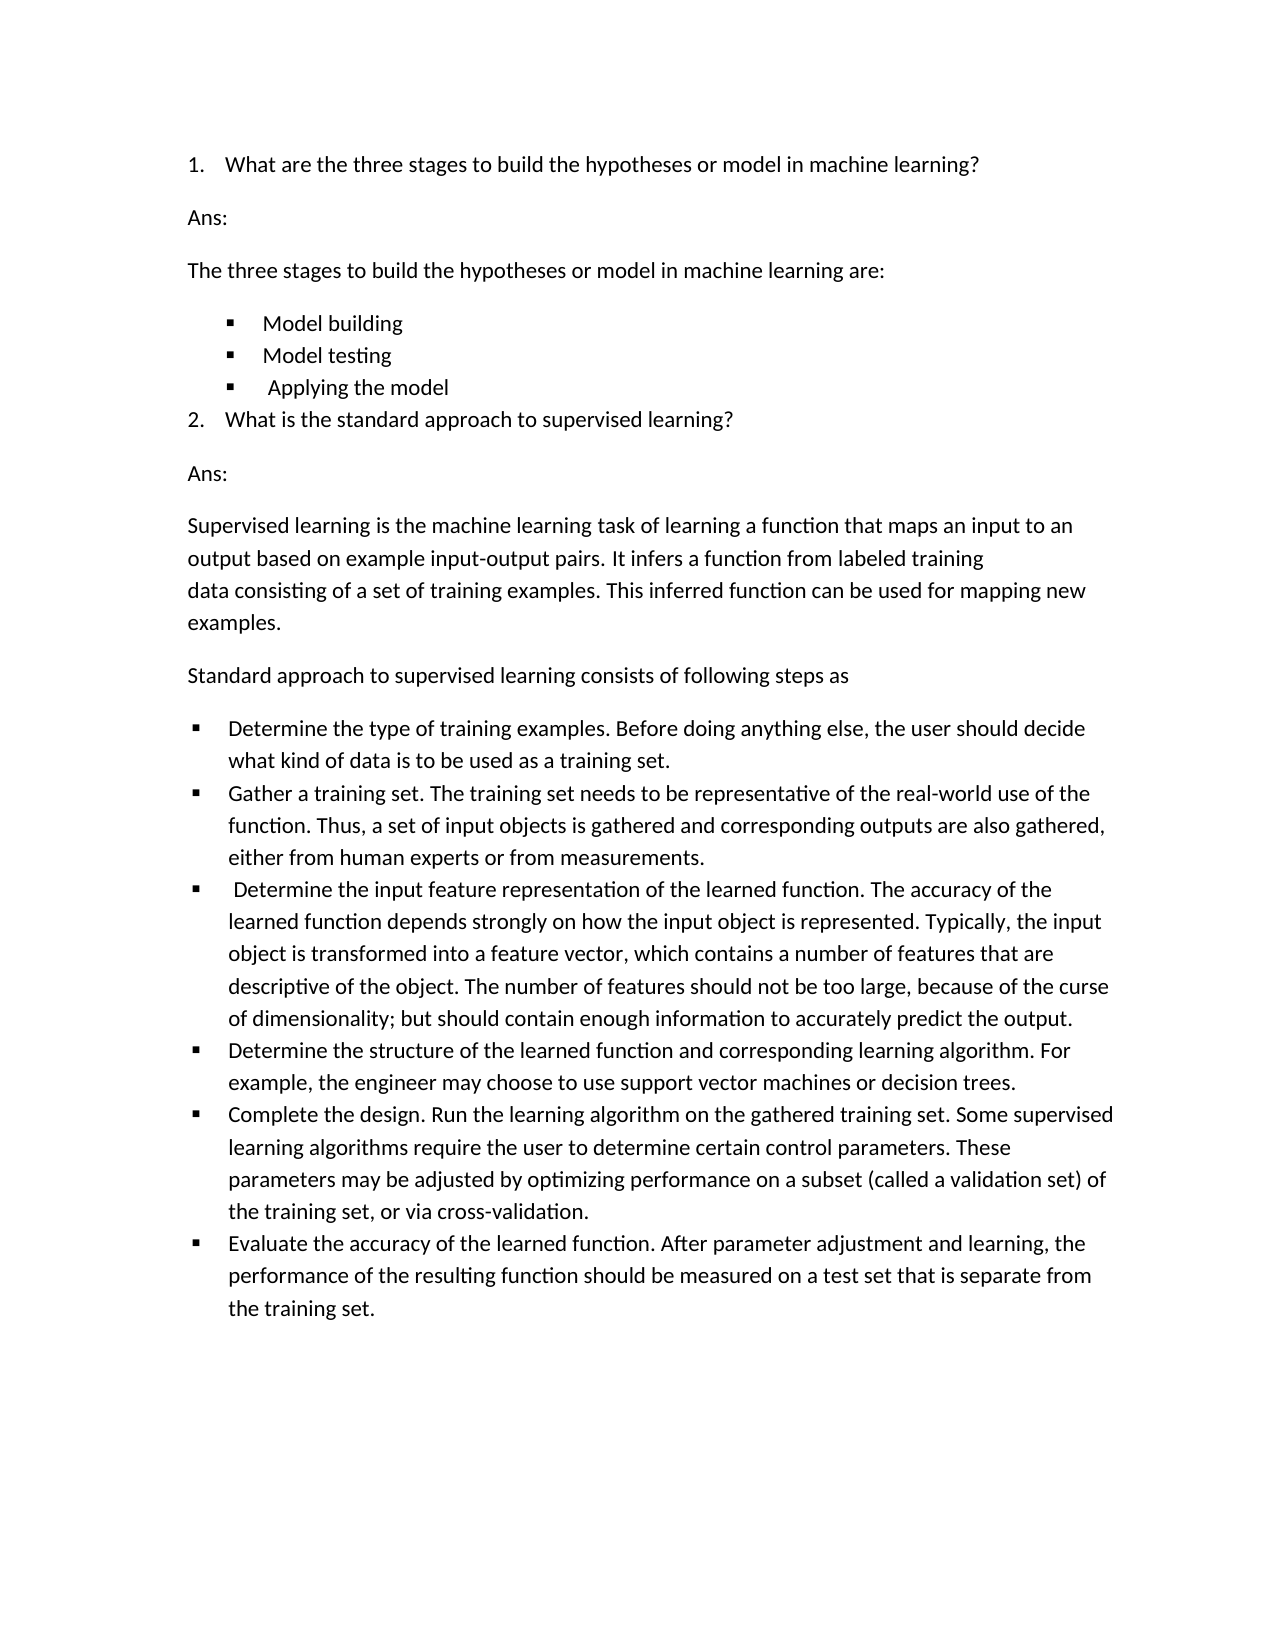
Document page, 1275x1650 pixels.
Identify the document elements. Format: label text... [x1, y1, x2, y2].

text The three stages to build the hypotheses or model in machine learning are: [187, 256, 1125, 284]
text Supervised learning is the machine learning task of learning a function that maps an input to an output based on example input-output pairs. It infers a function from labeled training data consisting of a set of training examples. This inferred function can be used for mapping new examples. [187, 512, 1125, 636]
list Determine the type of training examples. Before doing anything else, the user should decide what kind of data is to be used as a training set. [191, 714, 1125, 774]
list Gather a training set. The training set needs to be representative of the real-world use of the function. Thus, a set of input objects is gathered and corresponding outputs are also gathered, either from human experts or from measurements. [191, 779, 1125, 871]
list Model building [225, 309, 1125, 337]
list Determine the structure of the learned function and corresponding learning algorithm. For example, the engineer may choose to use support vector machines or decision trees. [191, 1036, 1125, 1096]
list What is the standard approach to supervised learning? [187, 406, 1125, 434]
list Complete the design. Run the learning algorithm on the gathered training set. Some supervised learning algorithms require the user to determine certain control parameters. These parameters may be adjusted by optimizing performance on a subset (called a validation set) of the training set, or via cross-validation. [191, 1101, 1125, 1225]
list What are the three stages to build the hypotheses or model in machine learning? [187, 150, 1125, 178]
list Applying the model [225, 373, 1125, 401]
list Evaluate the accuracy of the learned function. After parameter adjustment and learning, the performance of the resulting function should be measured on a test set that is separate from the training set. [191, 1229, 1125, 1322]
text Standard approach to supervised learning consists of following steps as [187, 661, 1125, 689]
list Model testing [225, 341, 1125, 369]
list Determine the input feature representation of the learned function. The accuracy of the learned function depends strongly on how the input object is represented. Typically, the input object is transformed into a feature vector, which contains a number of features that are descriptive of the object. The number of features should not be too large, because of the curse of dimensionality; but should contain enough information to accurately predict the output. [191, 875, 1125, 1032]
text Ans: [187, 203, 1125, 231]
text Ans: [187, 459, 1125, 487]
